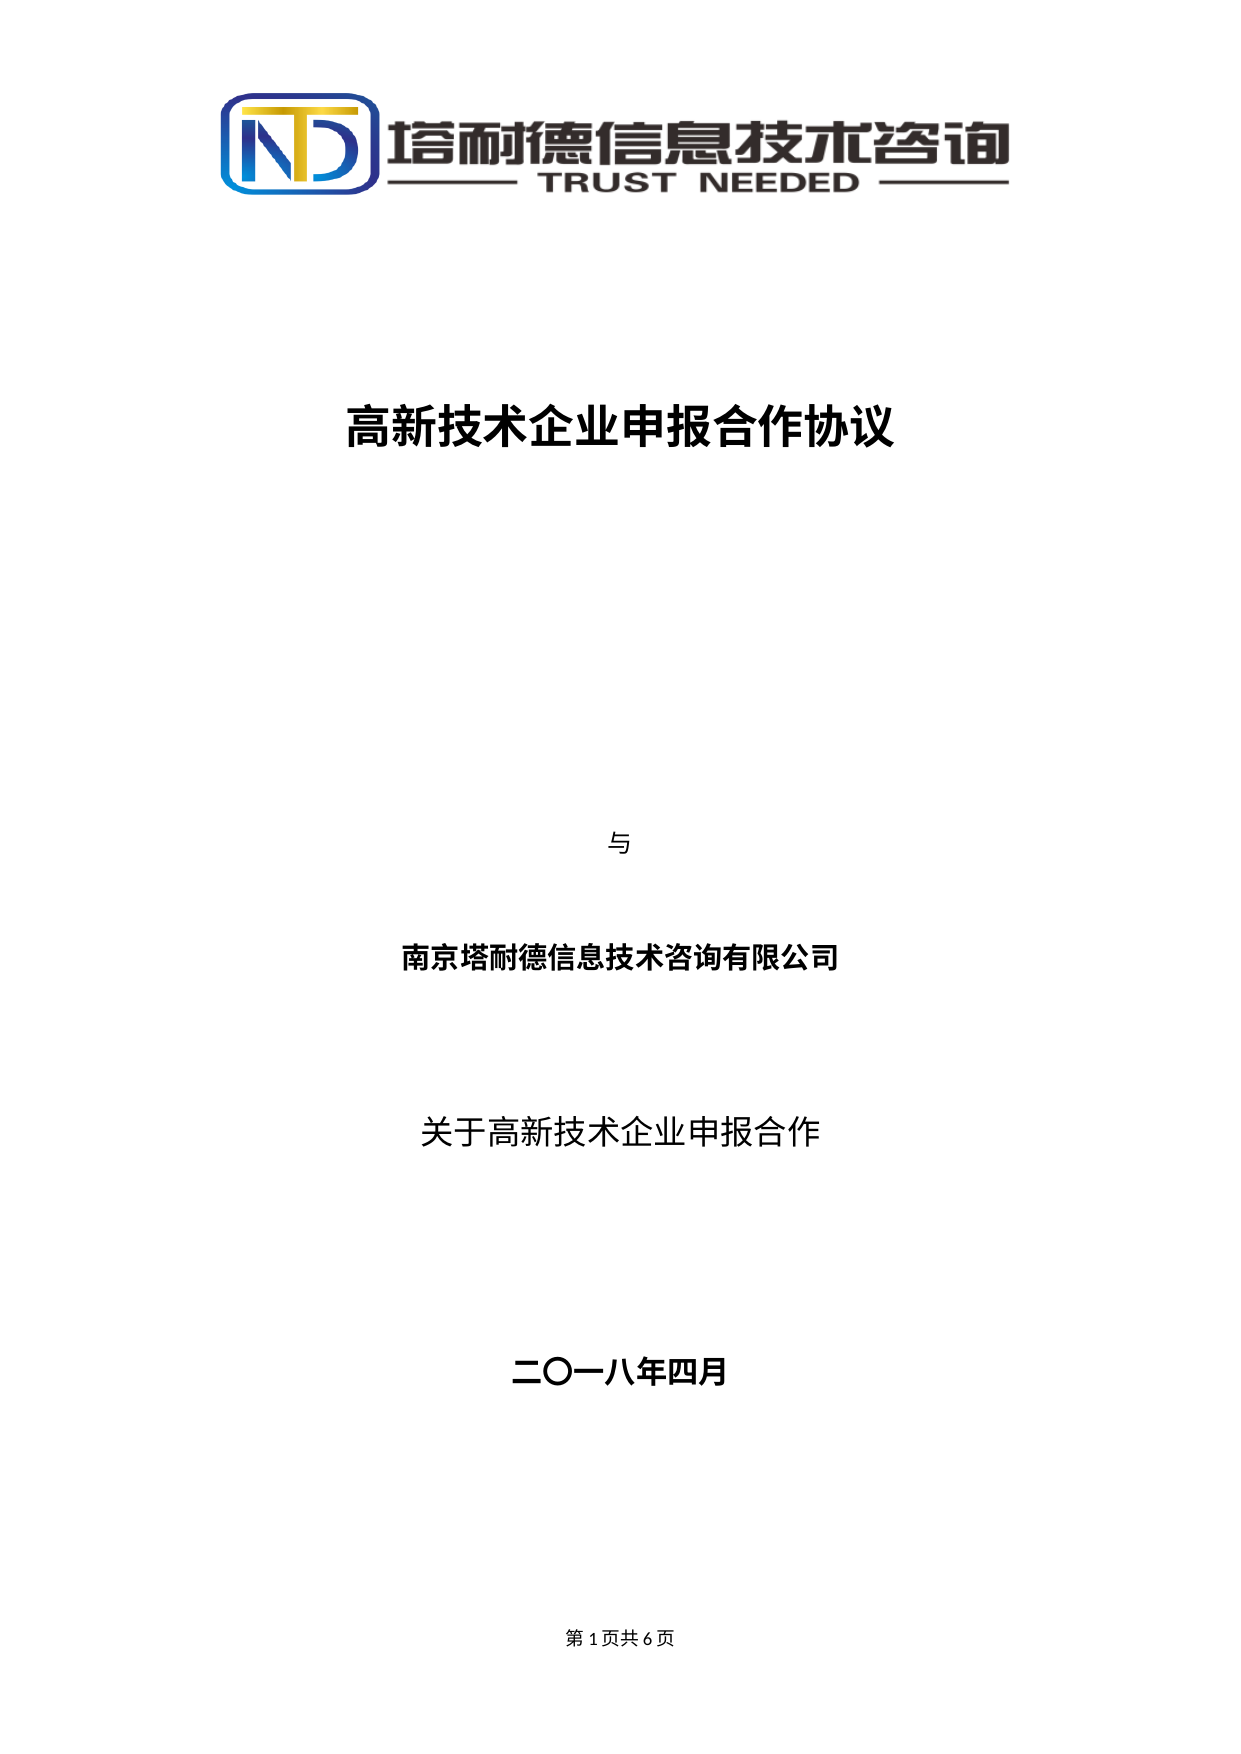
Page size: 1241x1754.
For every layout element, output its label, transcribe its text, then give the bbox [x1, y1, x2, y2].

text 二〇一八年四月 [165, 1337, 1075, 1402]
text 关于高新技术企业申报合作 [165, 1097, 1075, 1162]
text 高新技术企业申报合作协议 [165, 397, 1075, 456]
picture [213, 88, 1017, 198]
text 与 [165, 806, 1075, 864]
text 南京塔耐德信息技术咨询有限公司 [165, 922, 1075, 981]
